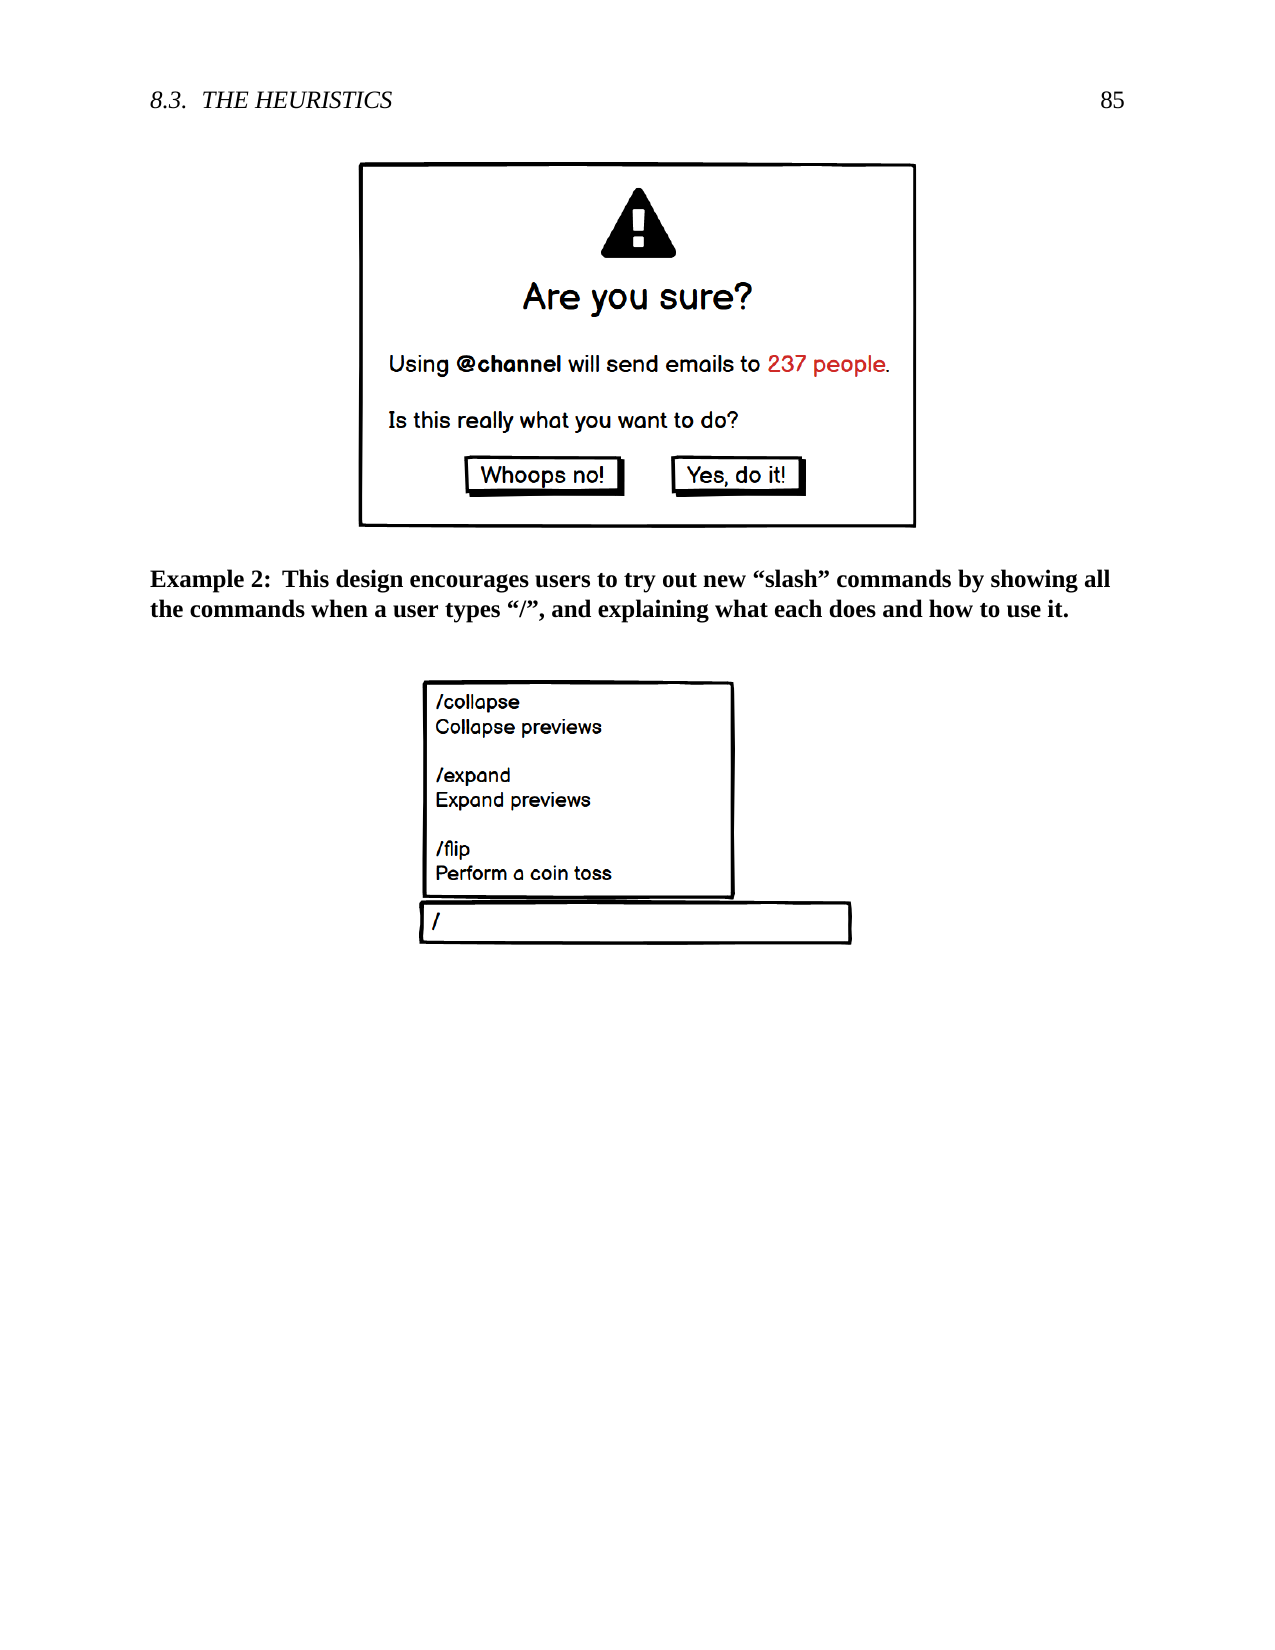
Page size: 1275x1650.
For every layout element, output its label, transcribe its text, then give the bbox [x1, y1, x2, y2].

text Example 2: This design encourages users to try out new “slash” commands by showing all the commands when a user types “/”, and explaining what each does and how to use it. [150, 564, 1136, 623]
picture [419, 680, 852, 945]
picture [358, 162, 917, 528]
